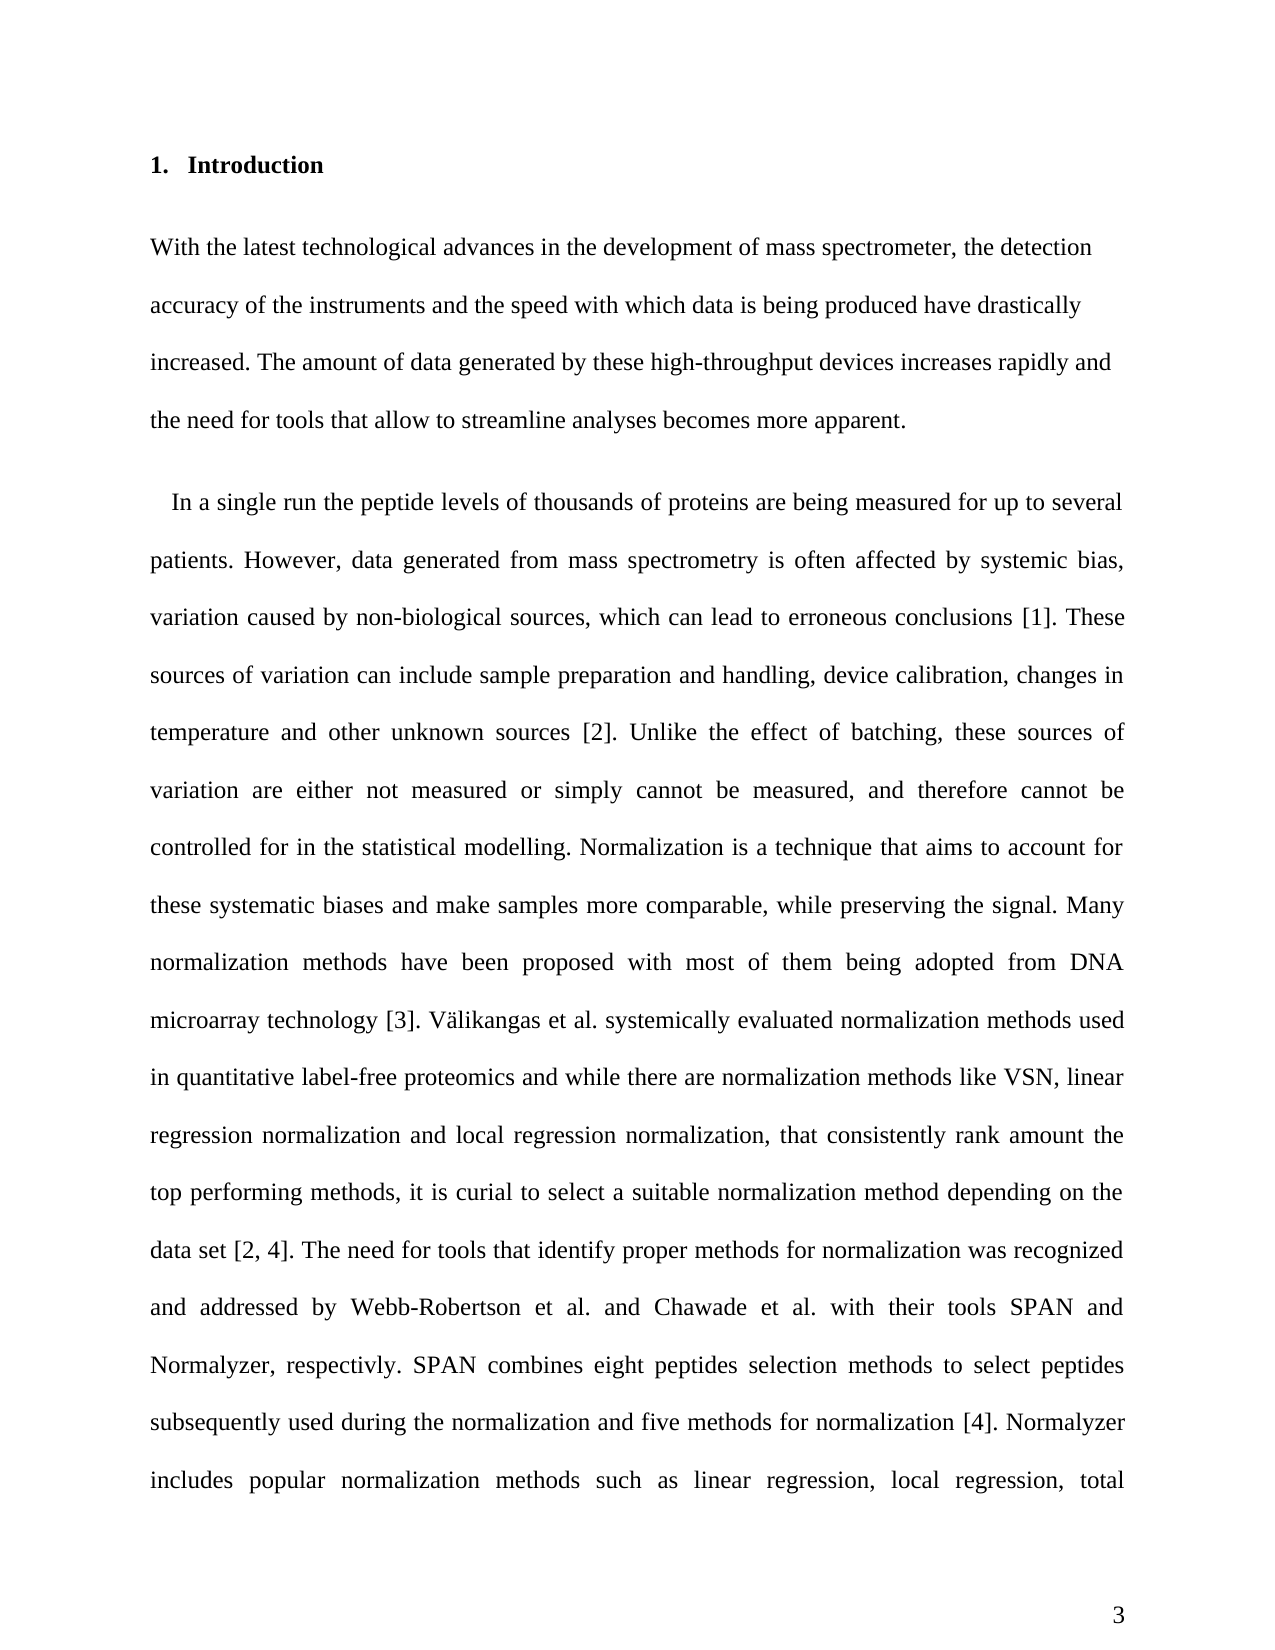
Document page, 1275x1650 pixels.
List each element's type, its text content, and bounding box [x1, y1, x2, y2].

text With the latest technological advances in the development of mass spectrometer, the detection accuracy of the instruments and the speed with which data is being produced have drastically increased. The amount of data generated by these high-throughput devices increases rapidly and the need for tools that allow to streamline analyses becomes more apparent. [150, 232, 1125, 434]
list Introduction [150, 150, 1125, 179]
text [150, 487, 1125, 1494]
